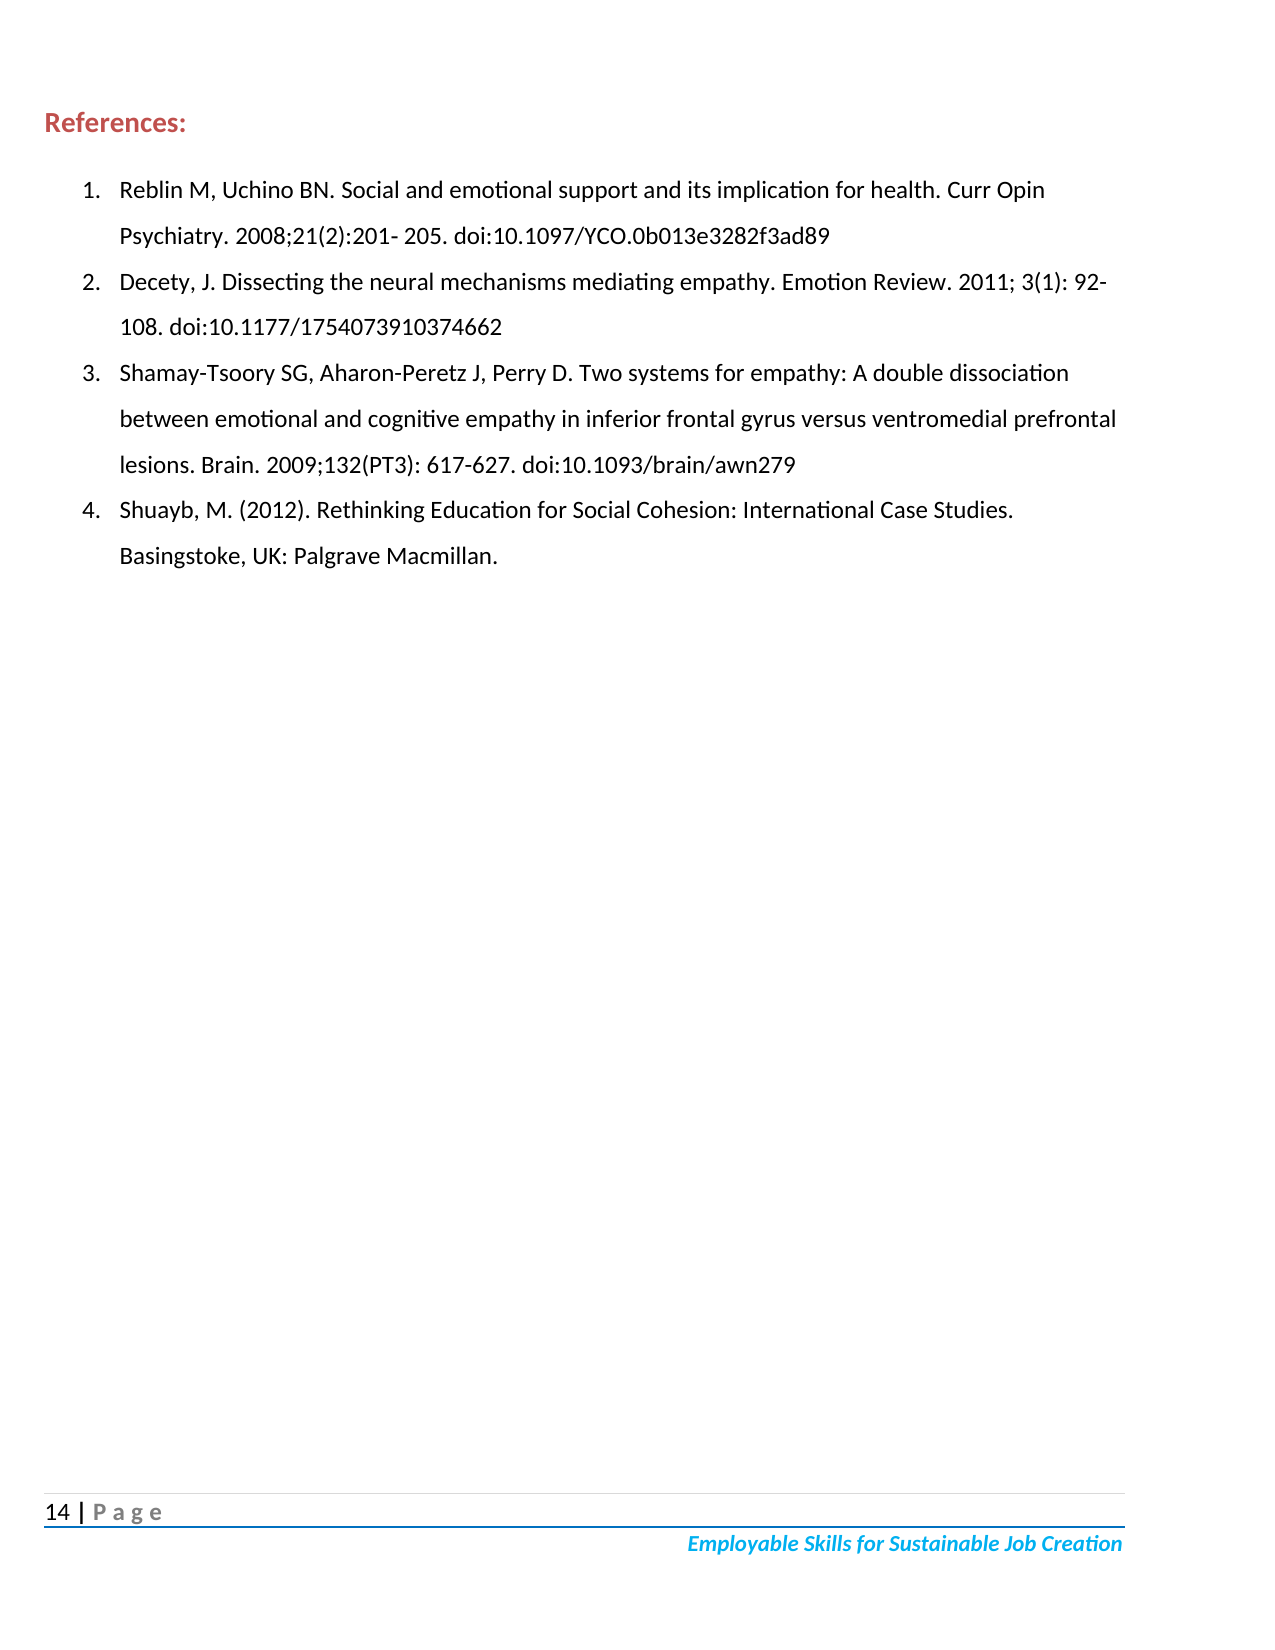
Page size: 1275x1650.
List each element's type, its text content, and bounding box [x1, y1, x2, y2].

list Shuayb, M. (2012). Rethinking Education for Social Cohesion: International Case Studies. Basingstoke, UK: Palgrave Macmillan. [82, 494, 1125, 571]
list Decety, J. Dissecting the neural mechanisms mediating empathy. Emotion Review. 2011; 3(1): 92-108. doi:10.1177/1754073910374662 [82, 266, 1125, 342]
list Reblin M, Uchino BN. Social and emotional support and its implication for health. Curr Opin Psychiatry. 2008;21(2):201‐ 205. doi:10.1097/YCO.0b013e3282f3ad89 [82, 174, 1125, 251]
text References: [44, 104, 1125, 140]
list Shamay-Tsoory SG, Aharon-Peretz J, Perry D. Two systems for empathy: A double dissociation between emotional and cognitive empathy in inferior frontal gyrus versus ventromedial prefrontal lesions. Brain. 2009;132(PT3): 617-627. doi:10.1093/brain/awn279 [82, 357, 1125, 479]
